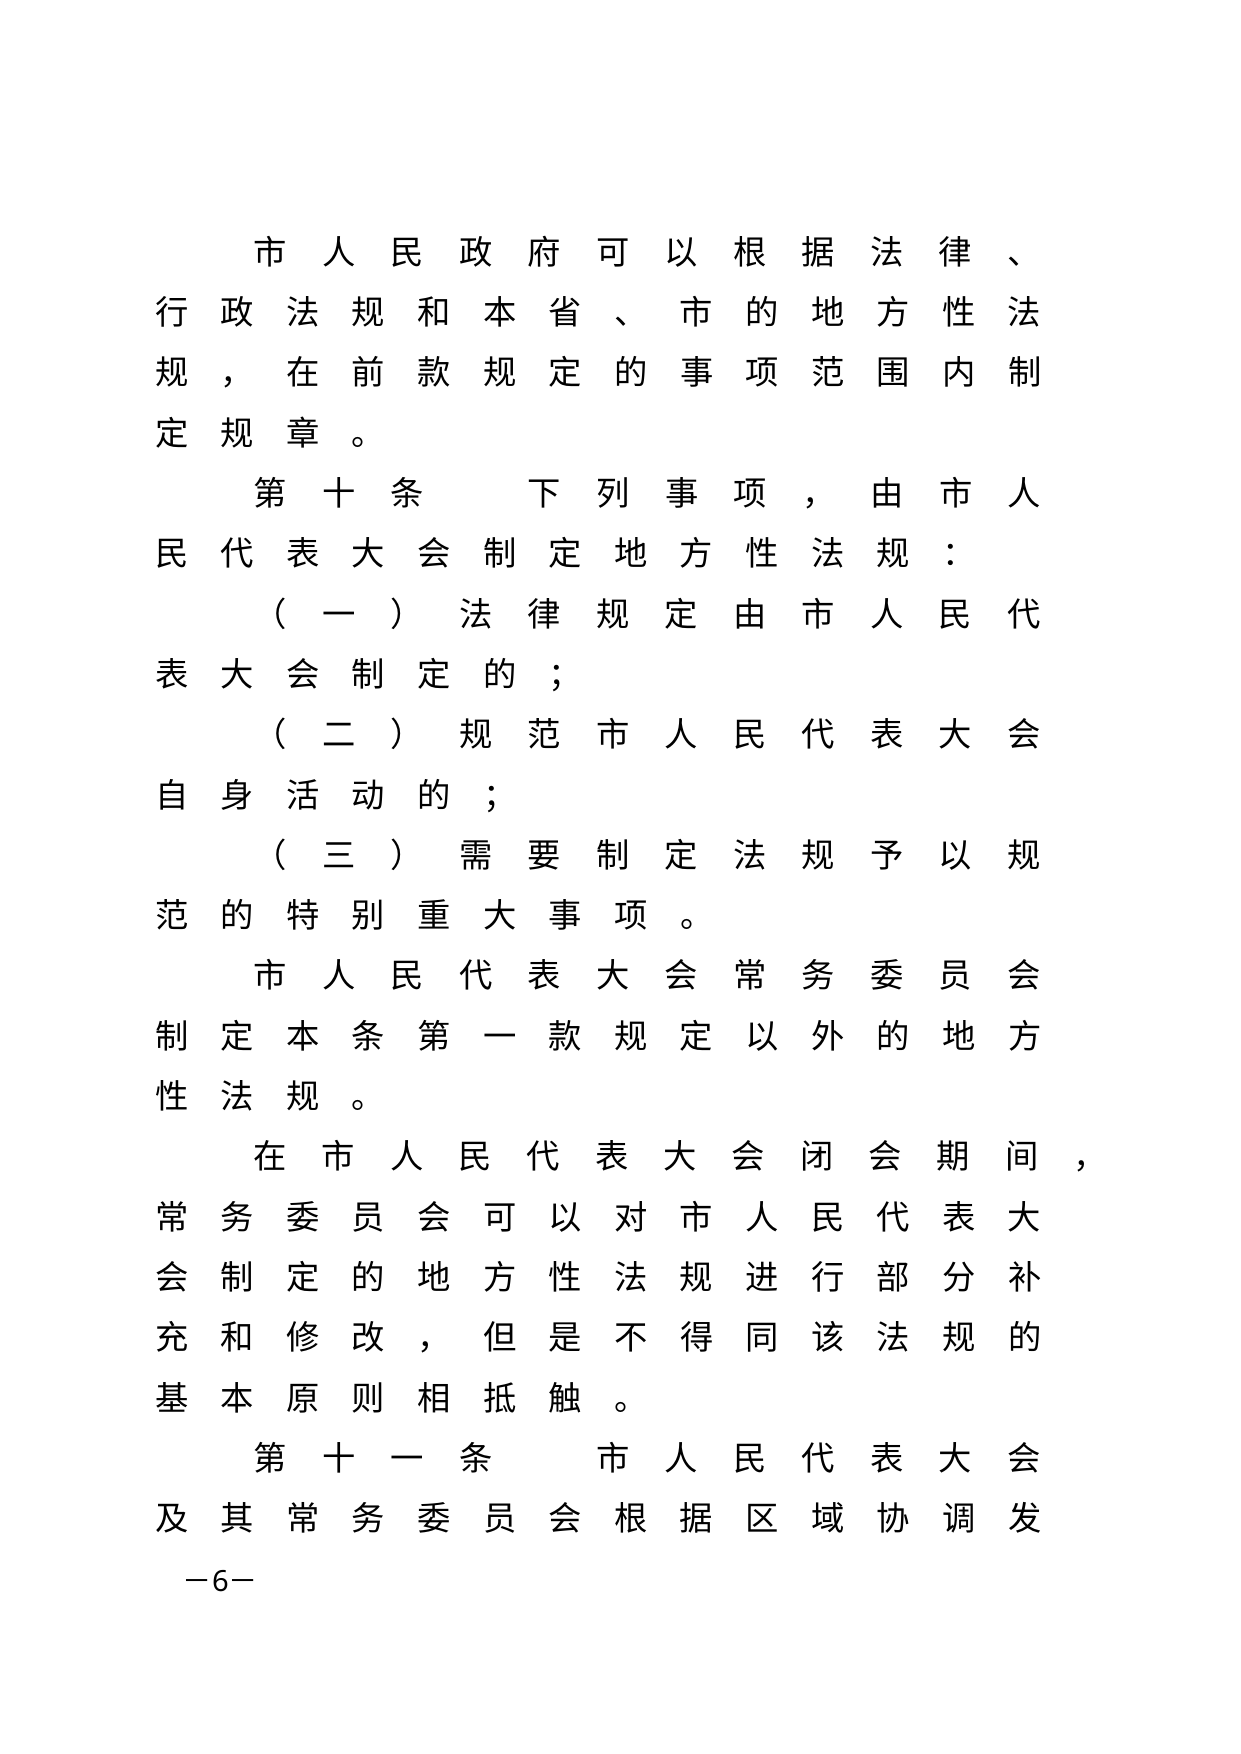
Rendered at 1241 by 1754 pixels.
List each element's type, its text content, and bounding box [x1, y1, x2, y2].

text 第十条 下列事项，由市人民代表大会制定地方性法规： [155, 461, 1073, 581]
text 在市人民代表大会闭会期间，常务委员会可以对市人民代表大会制定的地方性法规进行部分补充和修改，但是不得同该法规的基本原则相抵触。 [155, 1124, 1073, 1426]
text 市人民代表大会常务委员会制定本条第一款规定以外的地方性法规。 [155, 943, 1073, 1124]
text 市人民政府可以根据法律、行政法规和本省、市的地方性法规，在前款规定的事项范围内制定规章。 [155, 219, 1073, 461]
text （一）法律规定由市人民代表大会制定的； [155, 581, 1073, 702]
text （三）需要制定法规予以规范的特别重大事项。 [155, 823, 1073, 943]
text （二）规范市人民代表大会自身活动的； [155, 702, 1073, 823]
text 第十一条 市人民代表大会及其常务委员会根据区域协调发展的需要，可以与有关设区的市、自治州人民代表大会及其常务委员会协同制定地方性法规，在本行政区域或者有关区域内实施。 [155, 1426, 1073, 1546]
